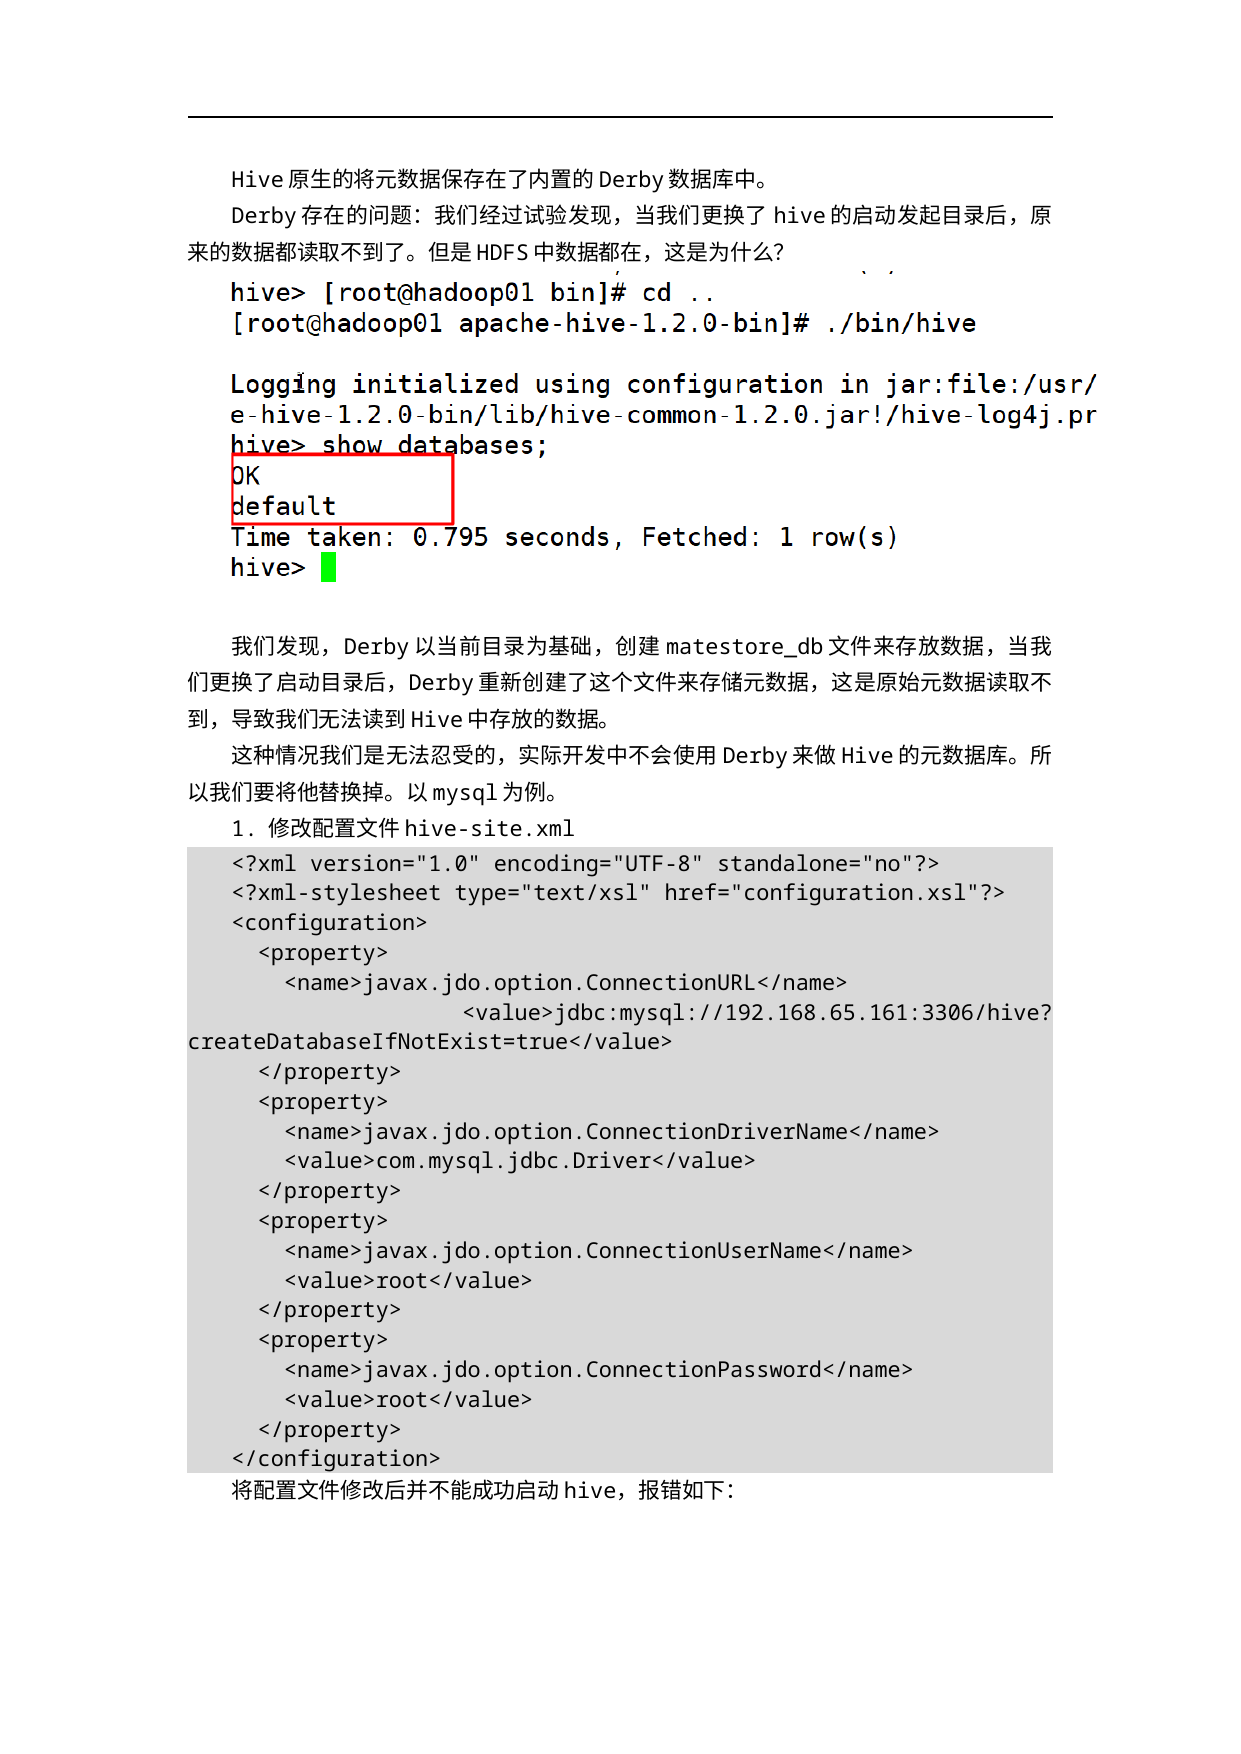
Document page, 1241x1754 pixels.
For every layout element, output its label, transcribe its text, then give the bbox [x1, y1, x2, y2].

text <property> [187, 1086, 1053, 1116]
text <property> [187, 1205, 1053, 1235]
text <?xml version="1.0" encoding="UTF-8" standalone="no"?> [187, 847, 1053, 877]
text <configuration> [187, 907, 1053, 937]
text <value>root</value> [187, 1264, 1053, 1294]
text </property> [187, 1056, 1053, 1086]
text <name>javax.jdo.option.ConnectionURL</name> [187, 967, 1053, 996]
text <name>javax.jdo.option.ConnectionDriverName</name> [187, 1116, 1053, 1145]
text 这种情况我们是无法忍受的，实际开发中不会使用Derby来做Hive的元数据库。所以我们要将他替换掉。以mysql为例。 [187, 738, 1053, 806]
text <name>javax.jdo.option.ConnectionUserName</name> [187, 1235, 1053, 1264]
text </property> [187, 1294, 1053, 1324]
text <name>javax.jdo.option.ConnectionPassword</name> [187, 1354, 1053, 1384]
text <?xml-stylesheet type="text/xsl" href="configuration.xsl"?> [187, 877, 1053, 907]
picture [231, 271, 1097, 591]
list 修改配置文件hive-site.xml [231, 811, 1053, 843]
text </property> [187, 1175, 1053, 1205]
text <value>com.mysql.jdbc.Driver</value> [187, 1145, 1053, 1175]
text </property> [187, 1413, 1053, 1443]
text <value>root</value> [187, 1384, 1053, 1413]
text <property> [187, 1324, 1053, 1354]
text 将配置文件修改后并不能成功启动hive，报错如下： [187, 1473, 1053, 1505]
text Hive原生的将元数据保存在了内置的Derby数据库中。 [187, 162, 1053, 194]
text <property> [187, 937, 1053, 967]
text Derby存在的问题：我们经过试验发现，当我们更换了hive的启动发起目录后，原来的数据都读取不到了。但是HDFS中数据都在，这是为什么？ [187, 198, 1053, 267]
text <value>jdbc:mysql://192.168.65.161:3306/hive?createDatabaseIfNotExist=true</value> [187, 996, 1053, 1056]
text </configuration> [187, 1443, 1053, 1473]
text 我们发现，Derby以当前目录为基础，创建matestore_db文件来存放数据，当我们更换了启动目录后，Derby重新创建了这个文件来存储元数据，这是原始元数据读取不到，导致我们无法读到Hive中存放的数据。 [187, 629, 1053, 733]
